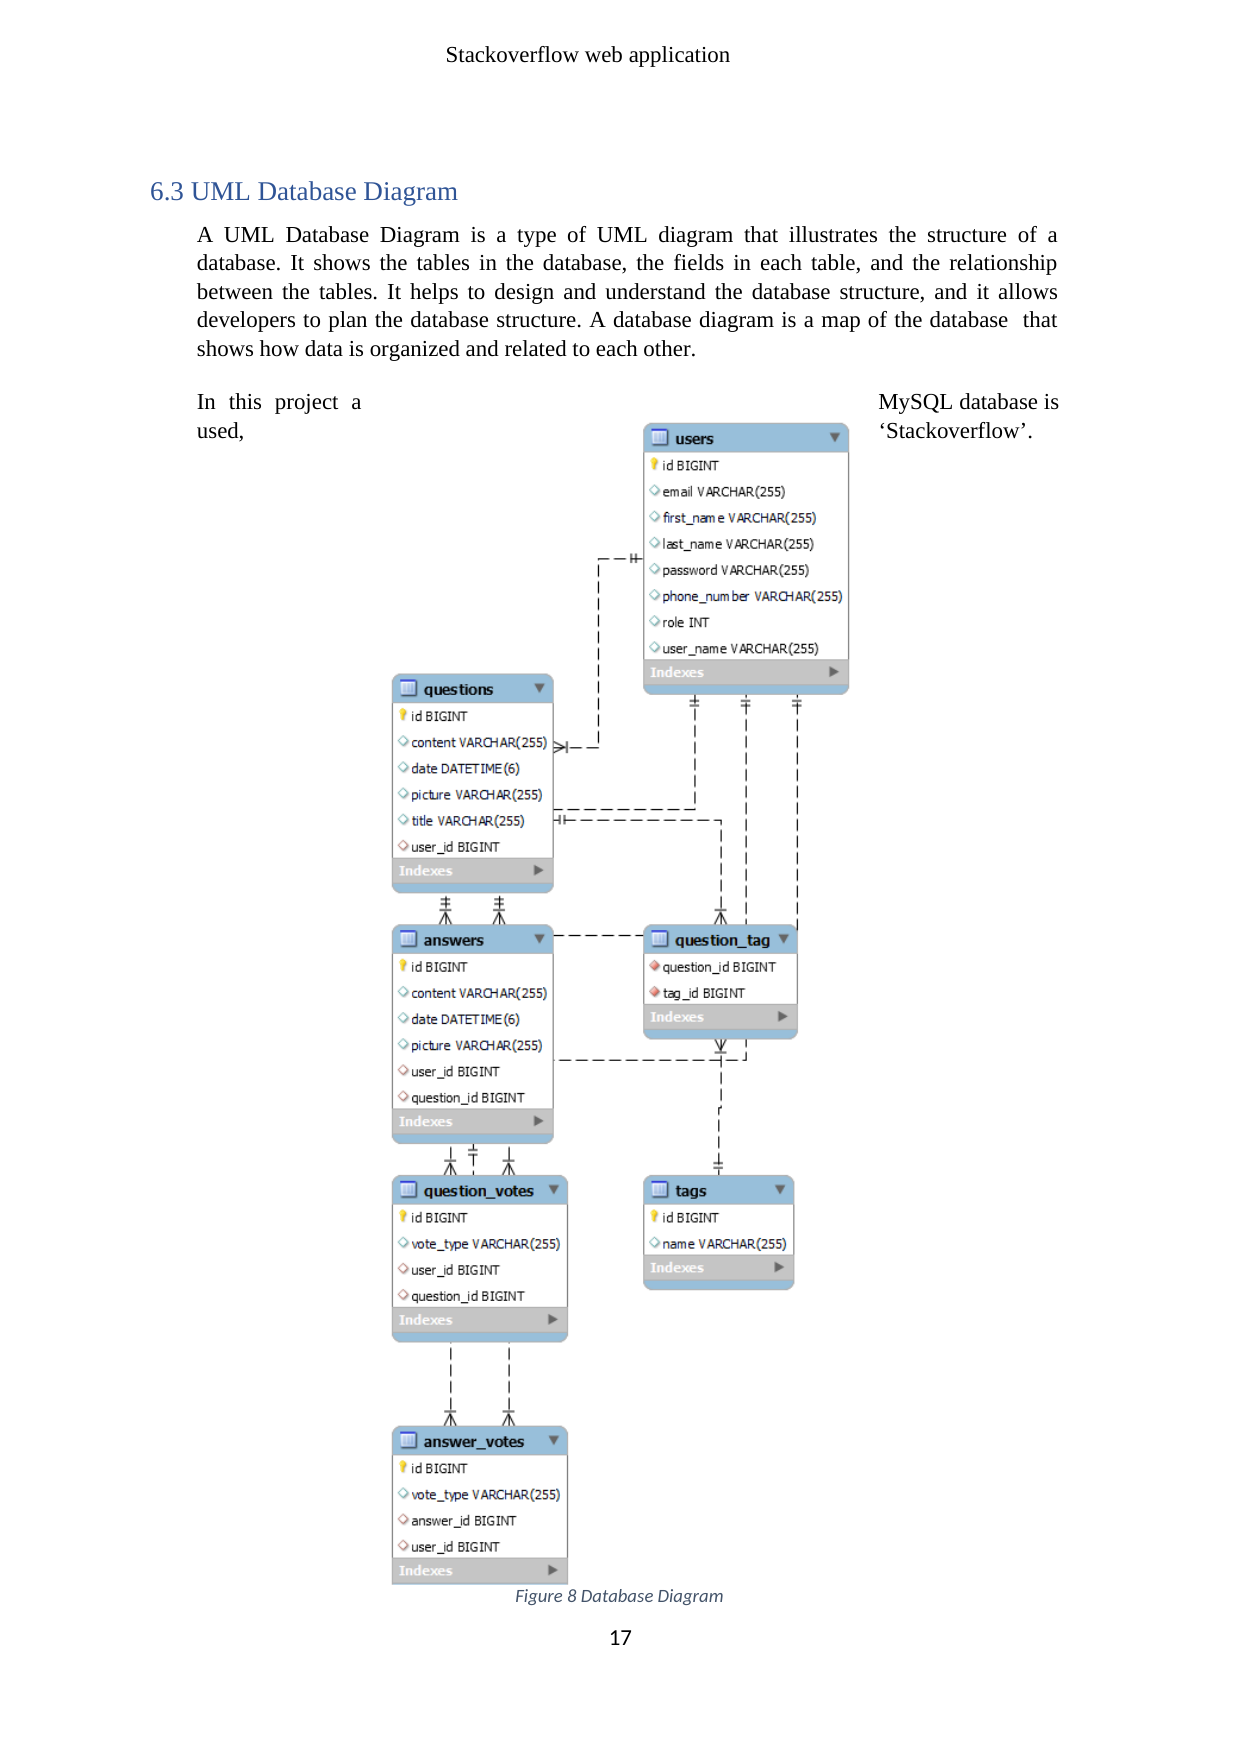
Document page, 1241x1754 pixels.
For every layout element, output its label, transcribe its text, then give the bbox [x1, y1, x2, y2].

text A UML Database Diagram is a type of UML diagram that illustrates the structure of a database. It shows the tables in the database, the fields in each table, and the relationship between the tables. It helps to design and understand the database structure, and it allows developers to plan the database structure. A database diagram is a map of the database that shows how data is organized and related to each other. [197, 221, 1059, 361]
picture [380, 411, 860, 1584]
title 6.3 UML Database Diagram [150, 175, 1090, 206]
text In this project a MySQL database is used, ‘Stackoverflow’. [197, 388, 1059, 443]
